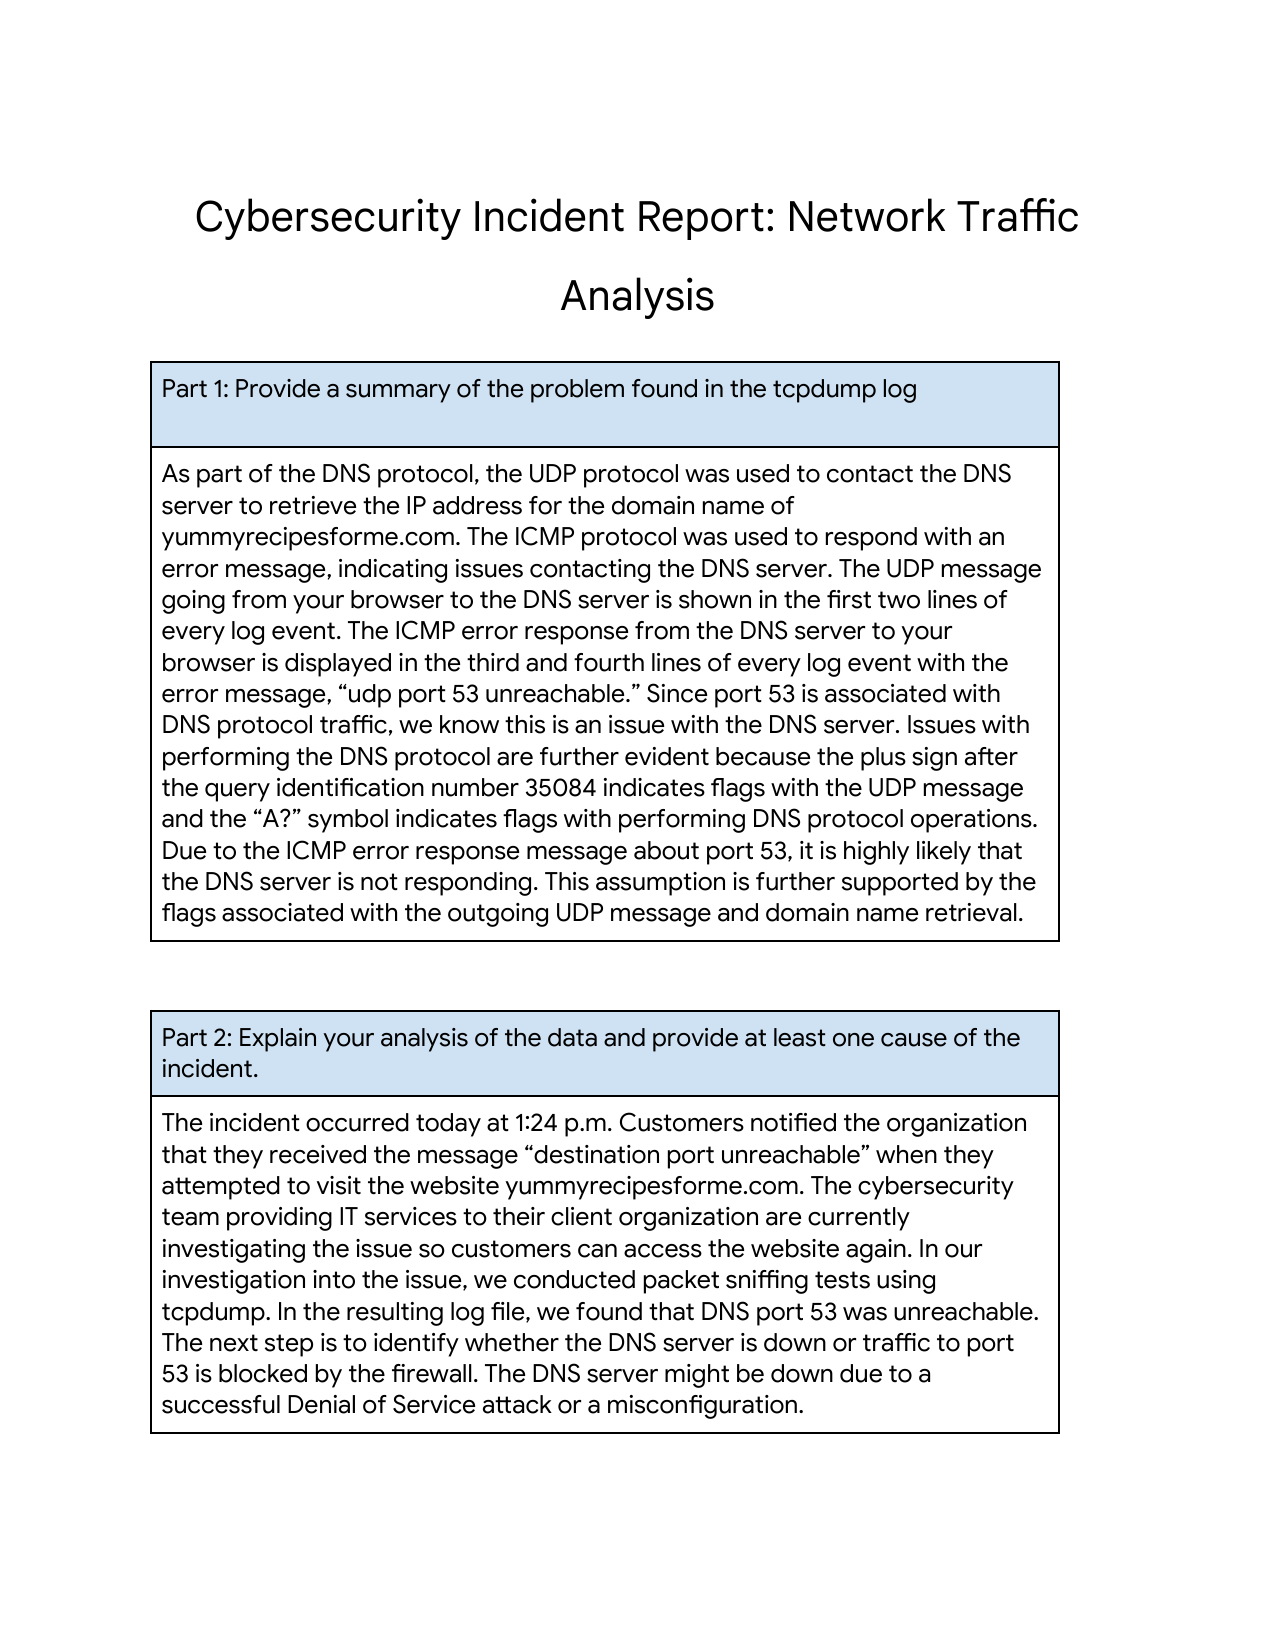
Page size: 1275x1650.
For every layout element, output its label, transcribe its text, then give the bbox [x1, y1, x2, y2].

subtitle Cybersecurity Incident Report: Network Traffic Analysis [150, 192, 1125, 322]
table_header Part 1: Provide a summary of the problem found in the tcpdump log [152, 363, 1058, 446]
table_cell The incident occurred today at 1:24 p.m. Customers notified the organization that they received the message “destination port unreachable” when they attempted to visit the website yummyrecipesforme.com. The cybersecurity team providing IT services to their client organization are currently investigating the issue so customers can access the website again. In our investigation into the issue, we conducted packet sniffing tests using tcpdump. In the resulting log file, we found that DNS port 53 was unreachable. The next step is to identify whether the DNS server is down or traffic to port 53 is blocked by the firewall. The DNS server might be down due to a successful Denial of Service attack or a misconfiguration. [152, 1097, 1058, 1432]
table_cell As part of the DNS protocol, the UDP protocol was used to contact the DNS server to retrieve the IP address for the domain name of yummyrecipesforme.com. The ICMP protocol was used to respond with an error message, indicating issues contacting the DNS server. The UDP message going from your browser to the DNS server is shown in the first two lines of every log event. The ICMP error response from the DNS server to your browser is displayed in the third and fourth lines of every log event with the error message, “udp port 53 unreachable.” Since port 53 is associated with DNS protocol traffic, we know this is an issue with the DNS server. Issues with performing the DNS protocol are further evident because the plus sign after the query identification number 35084 indicates flags with the UDP message and the “A?” symbol indicates flags with performing DNS protocol operations. Due to the ICMP error response message about port 53, it is highly likely that the DNS server is not responding. This assumption is further supported by the flags associated with the outgoing UDP message and domain name retrieval. [152, 448, 1058, 939]
table_header Part 2: Explain your analysis of the data and provide at least one cause of the incident. [152, 1012, 1058, 1095]
